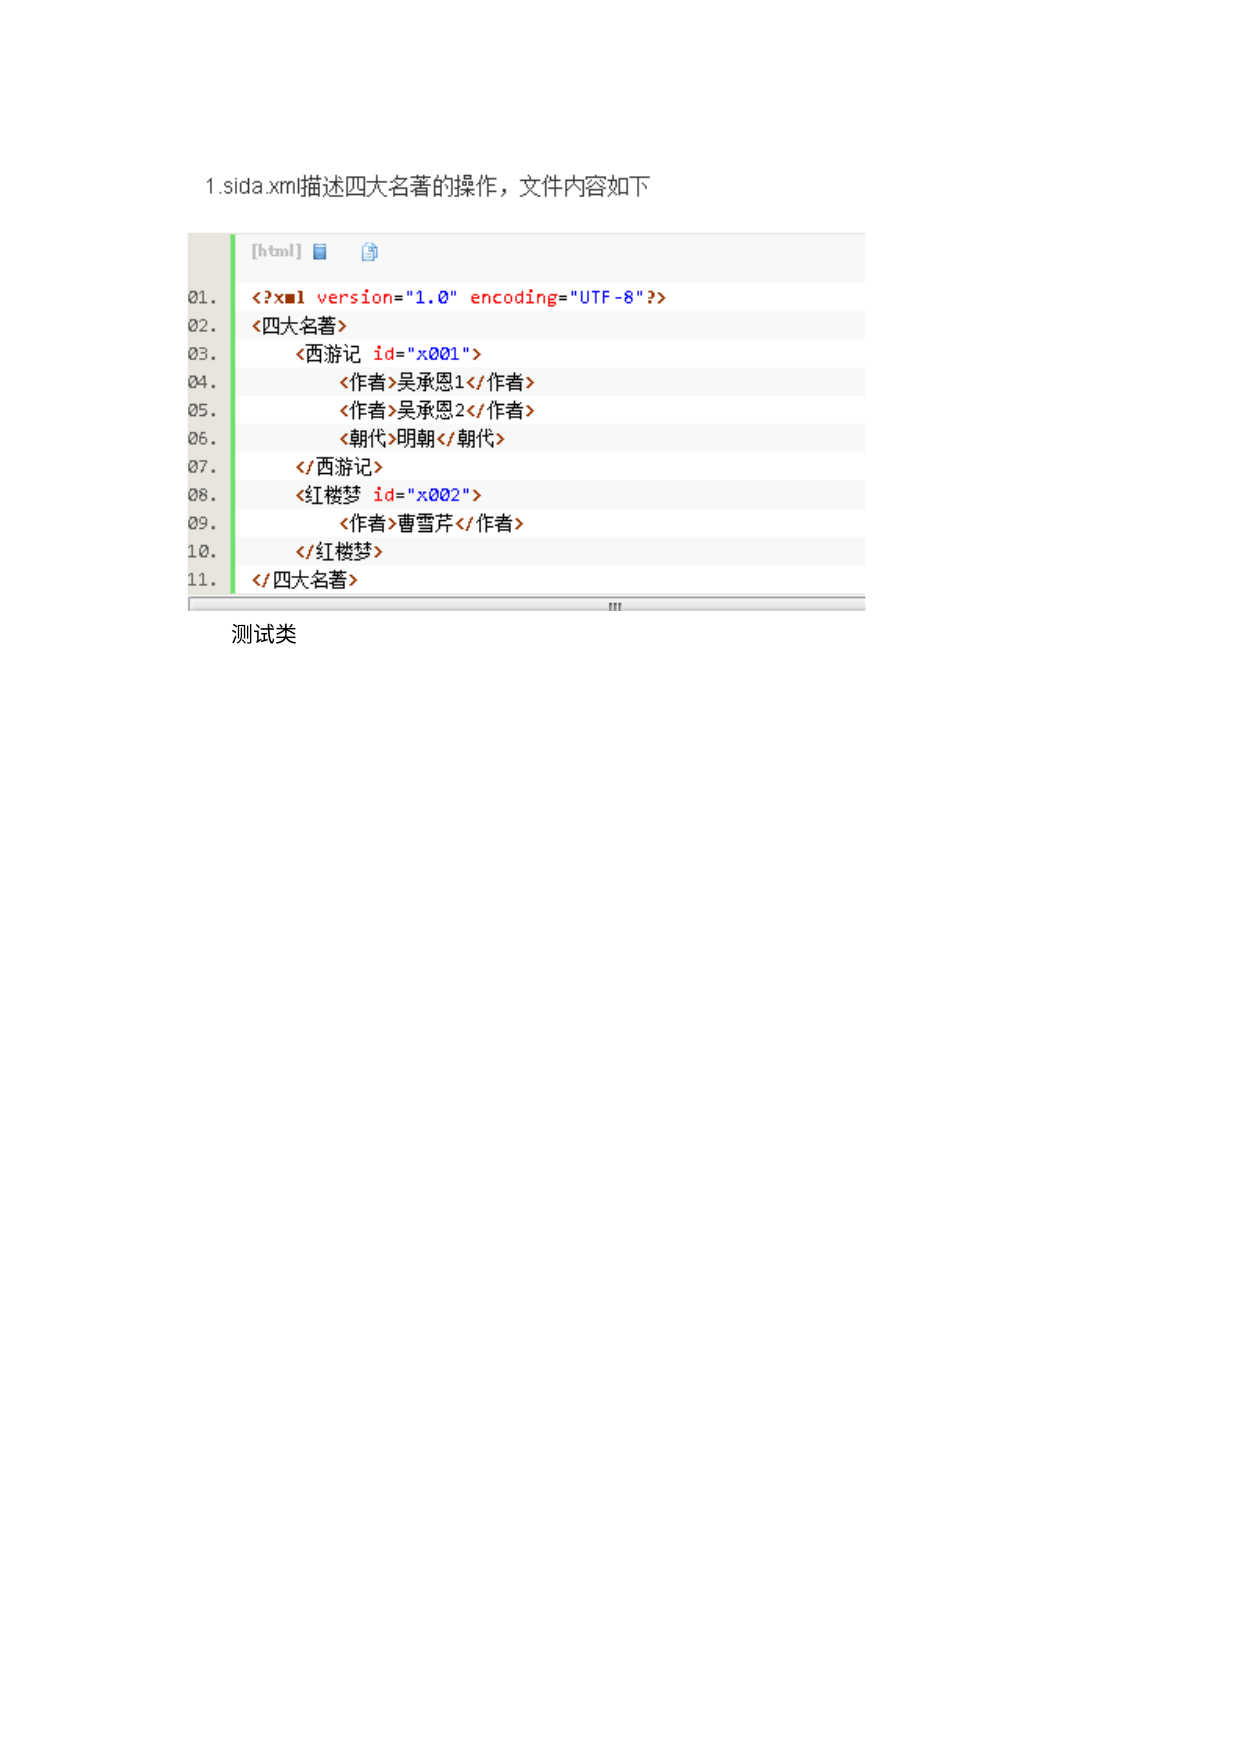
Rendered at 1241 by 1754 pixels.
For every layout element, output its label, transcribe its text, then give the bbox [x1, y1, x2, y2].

picture [187, 162, 866, 611]
text 测试类 [187, 617, 1053, 649]
